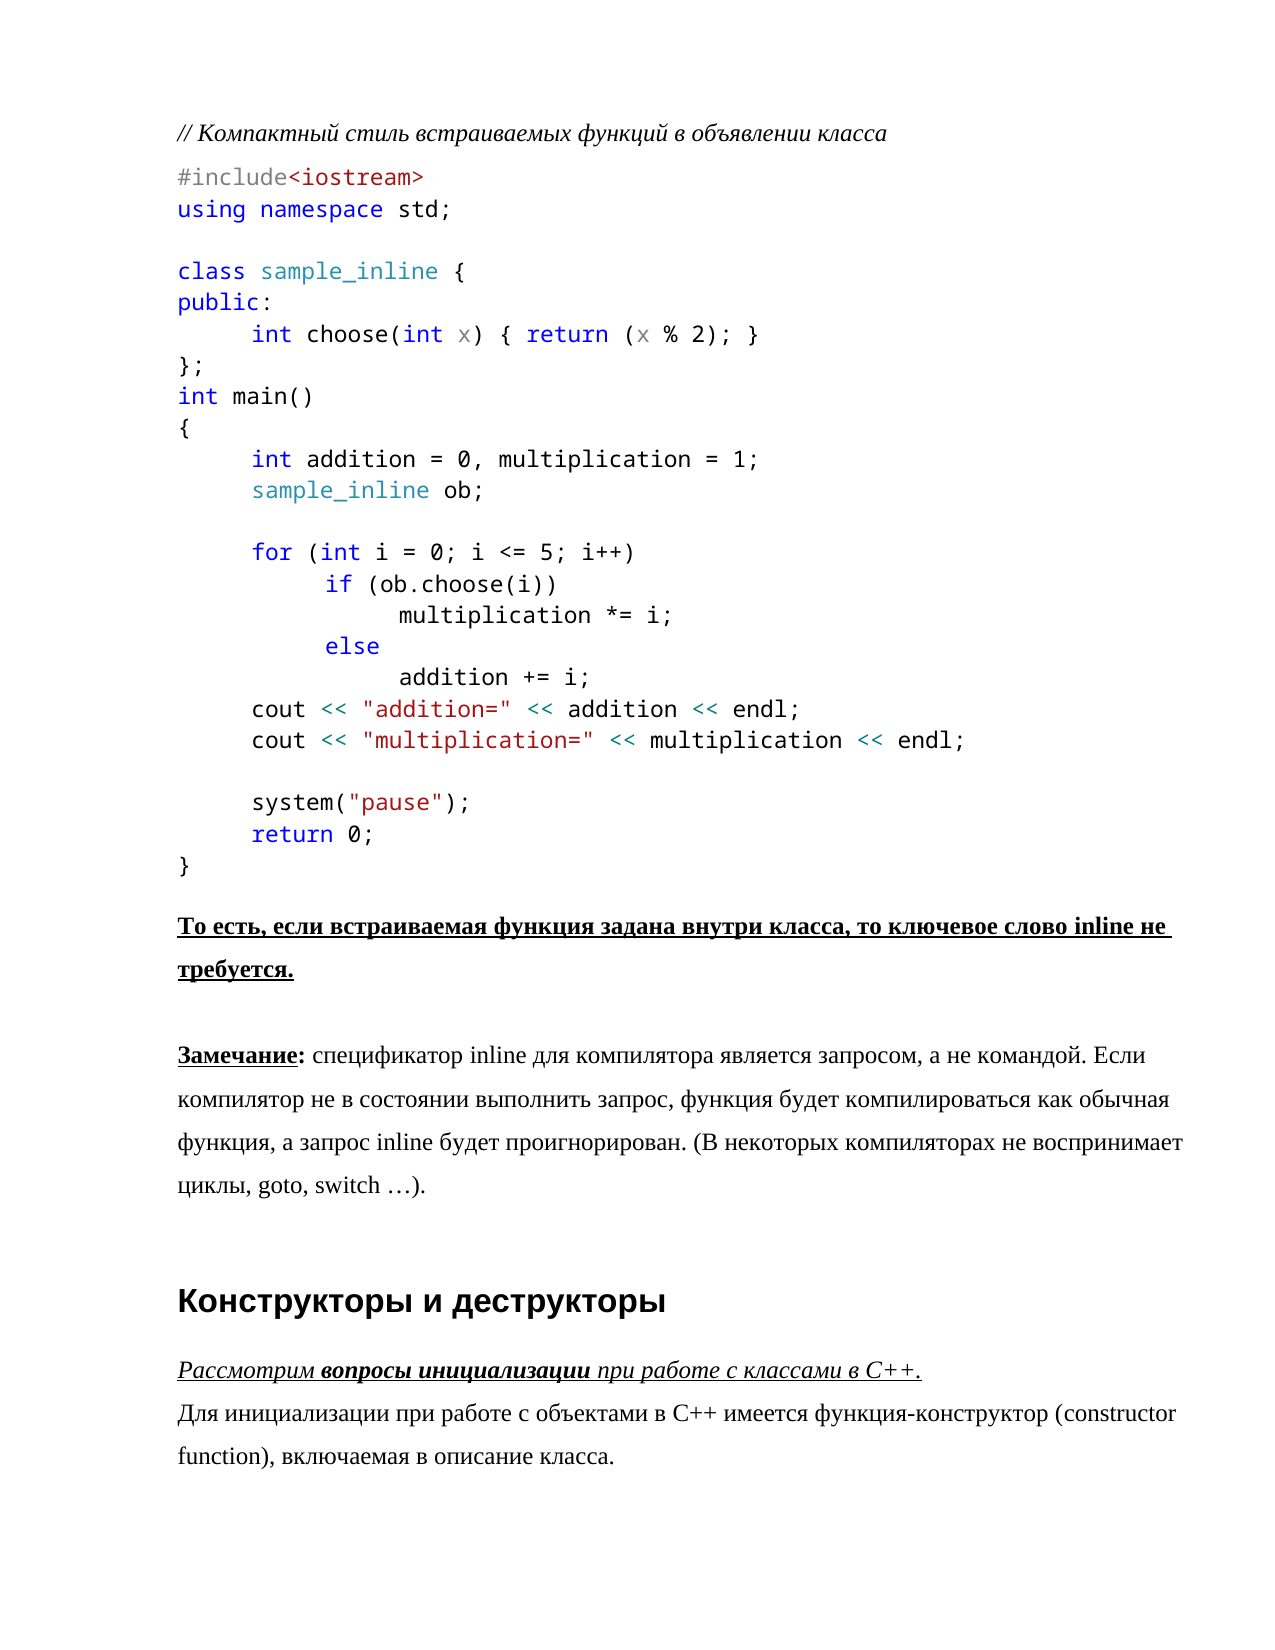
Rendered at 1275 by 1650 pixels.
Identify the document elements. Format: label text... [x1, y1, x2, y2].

text int main() [177, 380, 1186, 411]
text addition += i; [177, 661, 1186, 692]
text else [177, 630, 1186, 661]
text using namespace std; [177, 192, 1186, 224]
text system("pause"); [177, 786, 1186, 817]
text int addition = 0, multiplication = 1; [177, 442, 1186, 474]
text class sample_inline { [177, 255, 1186, 286]
text // Компактный стиль встраиваемых функций в объявлении класса [177, 118, 1186, 147]
text Для инициализации при работе с объектами в C++ имеется функция-конструктор (constructor function), включаемая в описание класса. [177, 1398, 1186, 1470]
text } [177, 849, 1186, 880]
text cout << "addition=" << addition << endl; [177, 692, 1186, 724]
text public: [177, 286, 1186, 317]
text if (ob.choose(i)) [177, 567, 1186, 599]
subtitle Конструкторы и деструкторы [177, 1281, 1186, 1320]
text int choose(int x) { return (x % 2); } [177, 317, 1186, 349]
text #include<iostream> [177, 161, 1186, 192]
text { [177, 411, 1186, 442]
text multiplication *= i; [177, 599, 1186, 630]
text }; [177, 349, 1186, 380]
text sample_inline ob; [177, 474, 1186, 505]
text То есть, если встраиваемая функция задана внутри класса, то ключевое слово inline не требуется. [177, 911, 1186, 983]
text return 0; [177, 817, 1186, 849]
text Рассмотрим вопросы инициализации при работе с классами в C++. [177, 1355, 1186, 1383]
text cout << "multiplication=" << multiplication << endl; [177, 724, 1186, 755]
text Замечание: спецификатор inline для компилятора является запросом, а не командой. Если компилятор не в состоянии выполнить запрос, функция будет компилироваться как обычная функция, а запрос inline будет проигнорирован. (В некоторых компиляторах не воспринимает циклы, goto, switch …). [177, 1041, 1186, 1199]
text for (int i = 0; i <= 5; i++) [177, 536, 1186, 567]
